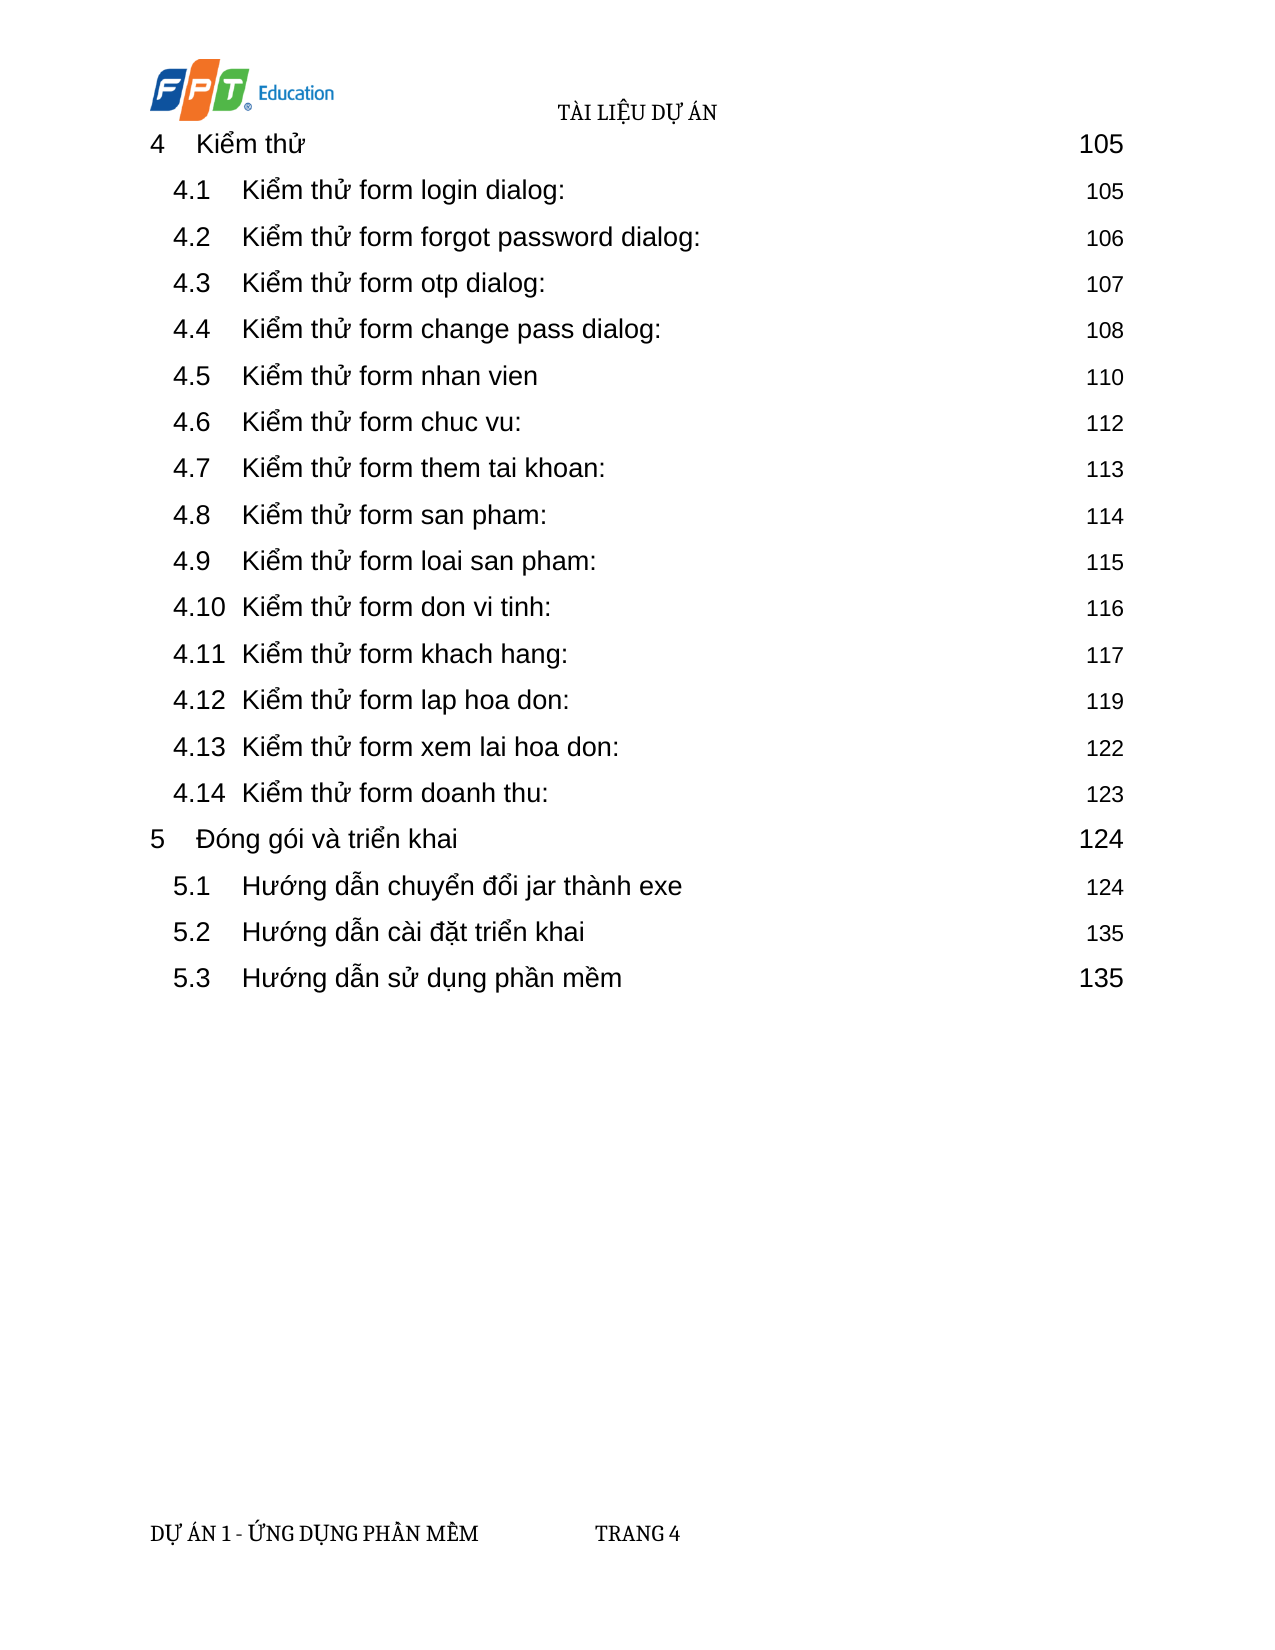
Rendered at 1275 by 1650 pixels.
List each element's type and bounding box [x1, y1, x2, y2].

picture [150, 59, 336, 121]
